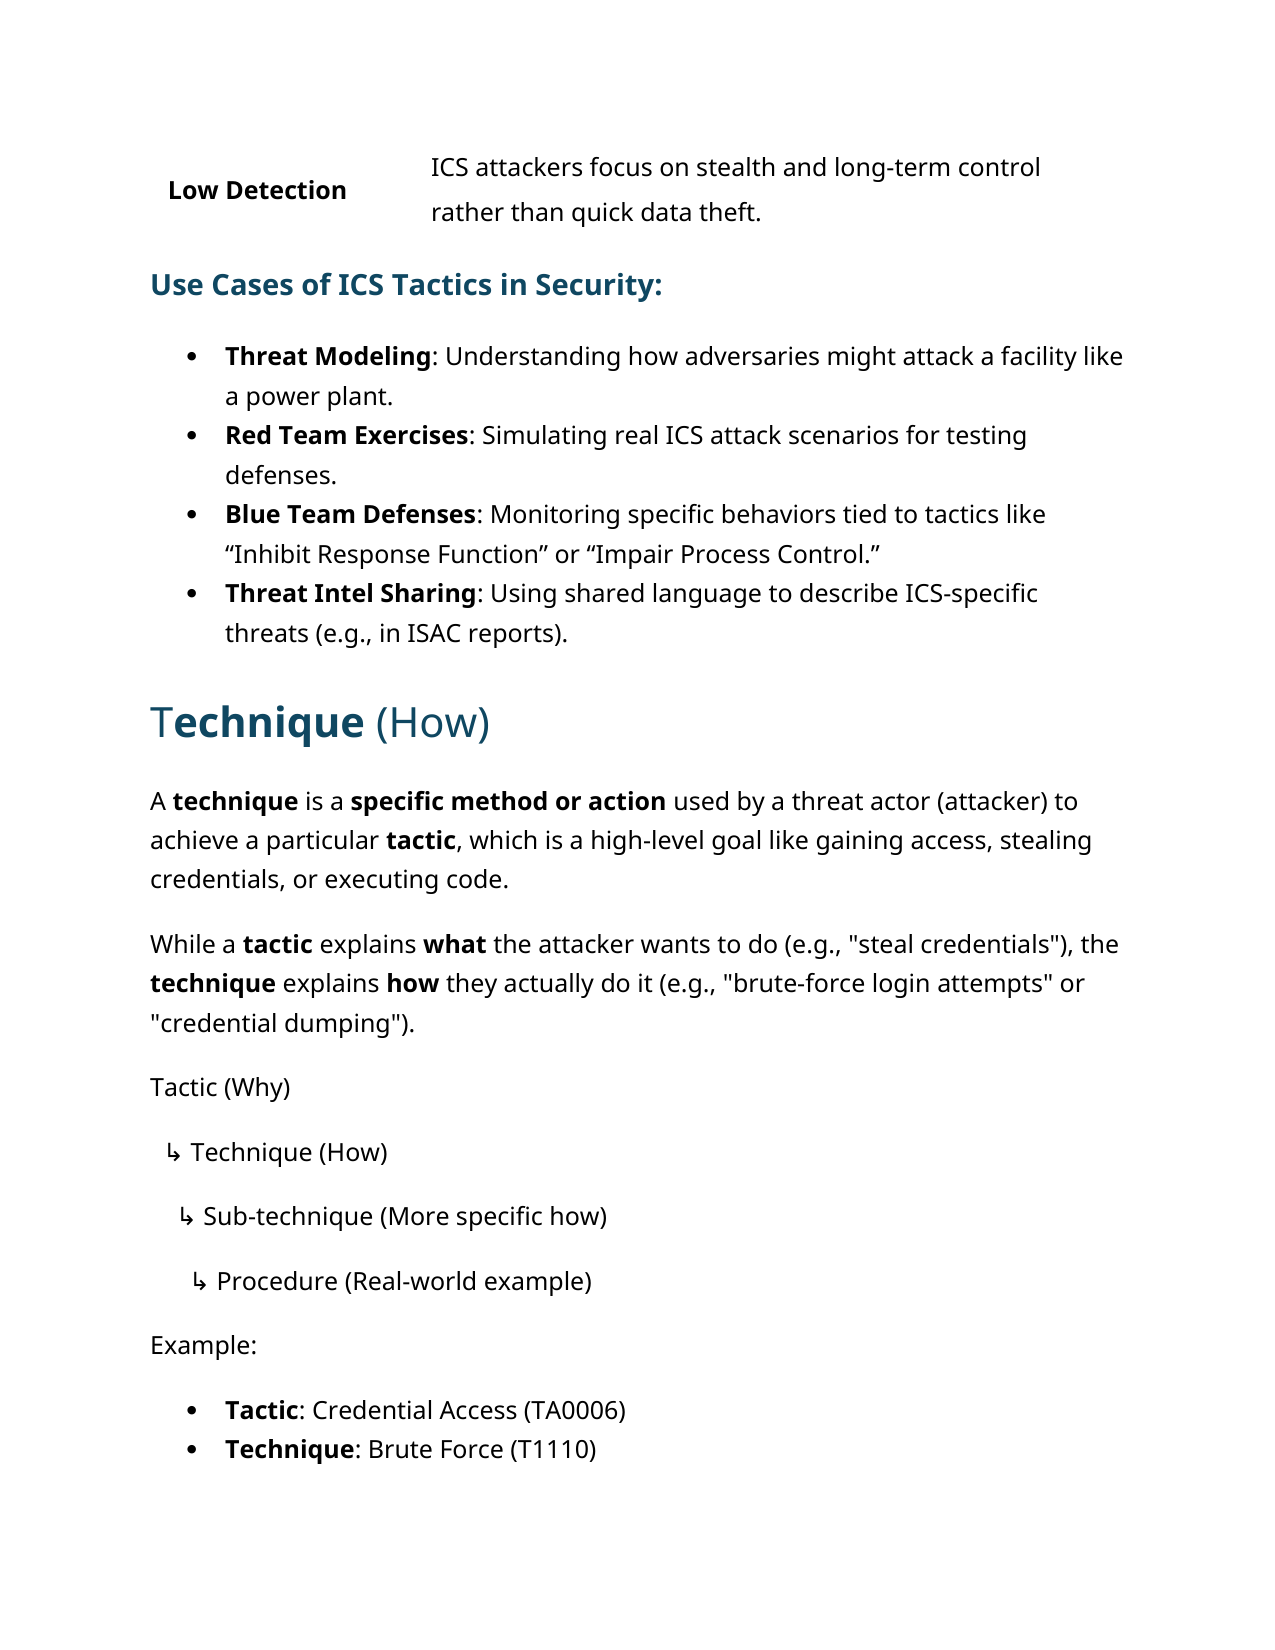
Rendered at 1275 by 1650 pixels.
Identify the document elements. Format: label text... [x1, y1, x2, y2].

table_cell Low Detection [150, 150, 419, 234]
list Blue Team Defenses: Monitoring specific behaviors tied to tactics like “Inhibit Response Function” or “Impair Process Control.” [187, 497, 1125, 571]
list Red Team Exercises: Simulating real ICS attack scenarios for testing defenses. [187, 418, 1125, 492]
text While a tactic explains what the attacker wants to do (e.g., "steal credentials"), the technique explains how they actually do it (e.g., "brute-force login attempts" or "credential dumping"). [150, 927, 1125, 1040]
text ↳ Sub-technique (More specific how) [150, 1199, 1125, 1233]
text ↳ Procedure (Real-world example) [150, 1263, 1125, 1298]
list Technique: Brute Force (T1110) [187, 1432, 1125, 1466]
list Threat Modeling: Understanding how adversaries might attack a facility like a power plant. [187, 339, 1125, 413]
list Tactic: Credential Access (TA0006) [187, 1392, 1125, 1427]
text A technique is a specific method or action used by a threat actor (attacker) to achieve a particular tactic, which is a high-level goal like gaining access, stealing credentials, or executing code. [150, 783, 1125, 896]
subtitle Use Cases of ICS Tactics in Security: [150, 264, 1125, 303]
subtitle Technique (How) [150, 692, 1125, 749]
list Threat Intel Sharing: Using shared language to describe ICS-specific threats (e.g., in ISAC reports). [187, 576, 1125, 649]
text Tactic (Why) [150, 1070, 1125, 1104]
text Example: [150, 1328, 1125, 1362]
text ↳ Technique (How) [150, 1134, 1125, 1169]
table_cell ICS attackers focus on stealth and long-term control rather than quick data theft. [420, 150, 1125, 234]
